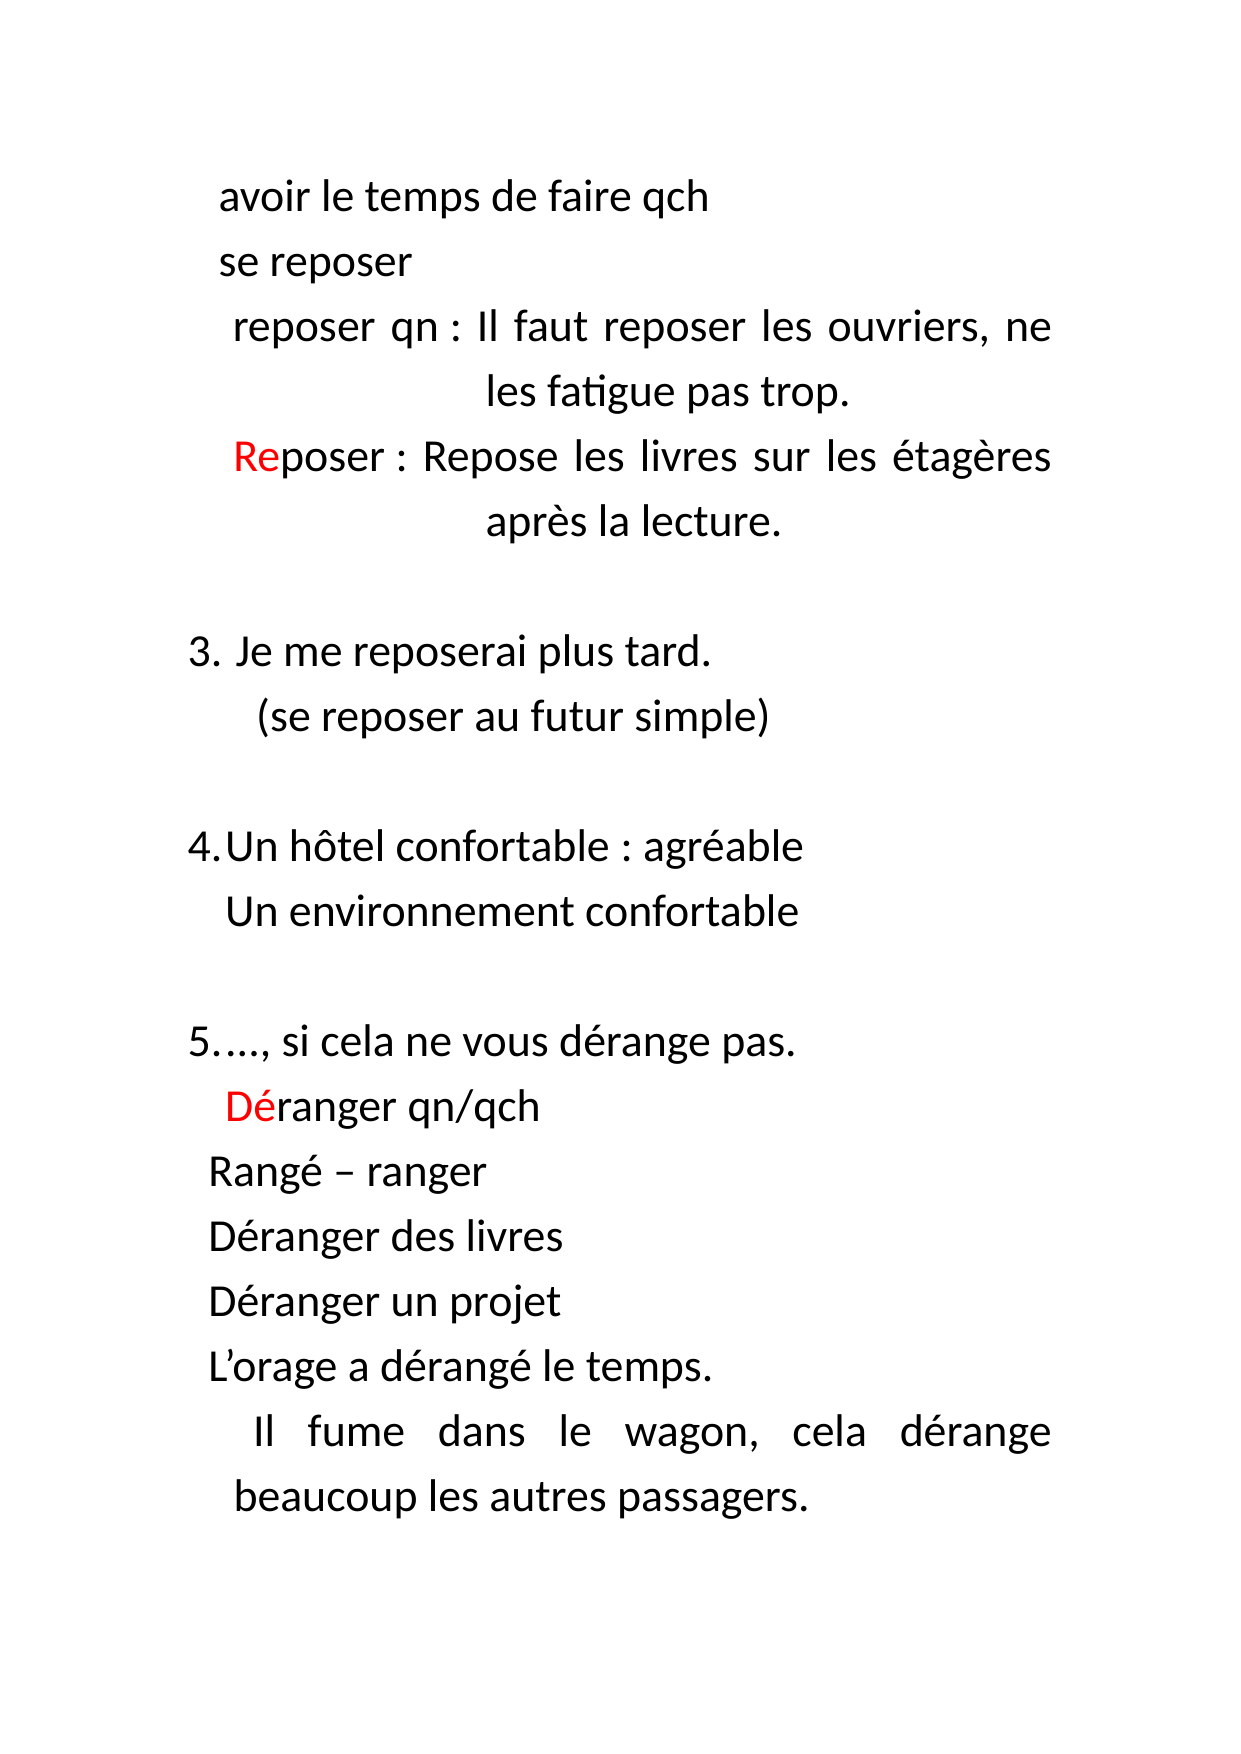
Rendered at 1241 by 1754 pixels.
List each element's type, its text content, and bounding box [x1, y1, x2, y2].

text reposer qn : Il faut reposer les ouvriers, ne les fatigue pas trop. [187, 292, 1053, 422]
text Déranger un projet [187, 1267, 1053, 1332]
text avoir le temps de faire qch [187, 162, 1053, 227]
list ..., si cela ne vous dérange pas. [187, 1007, 1053, 1072]
text se reposer [187, 227, 1053, 292]
text Rangé – ranger [187, 1137, 1053, 1202]
list Je me reposerai plus tard. [187, 617, 1053, 682]
text Il fume dans le wagon, cela dérange beaucoup les autres passagers. [187, 1397, 1053, 1527]
text Reposer : Repose les livres sur les étagères après la lecture. [187, 422, 1053, 552]
list Déranger qn/qch [225, 1072, 1053, 1137]
list (se reposer au futur simple) [225, 682, 1053, 747]
text L’orage a dérangé le temps. [187, 1332, 1053, 1397]
text Déranger des livres [187, 1202, 1053, 1267]
list Un hôtel confortable : agréable [187, 812, 1053, 877]
list Un environnement confortable [225, 877, 1053, 942]
